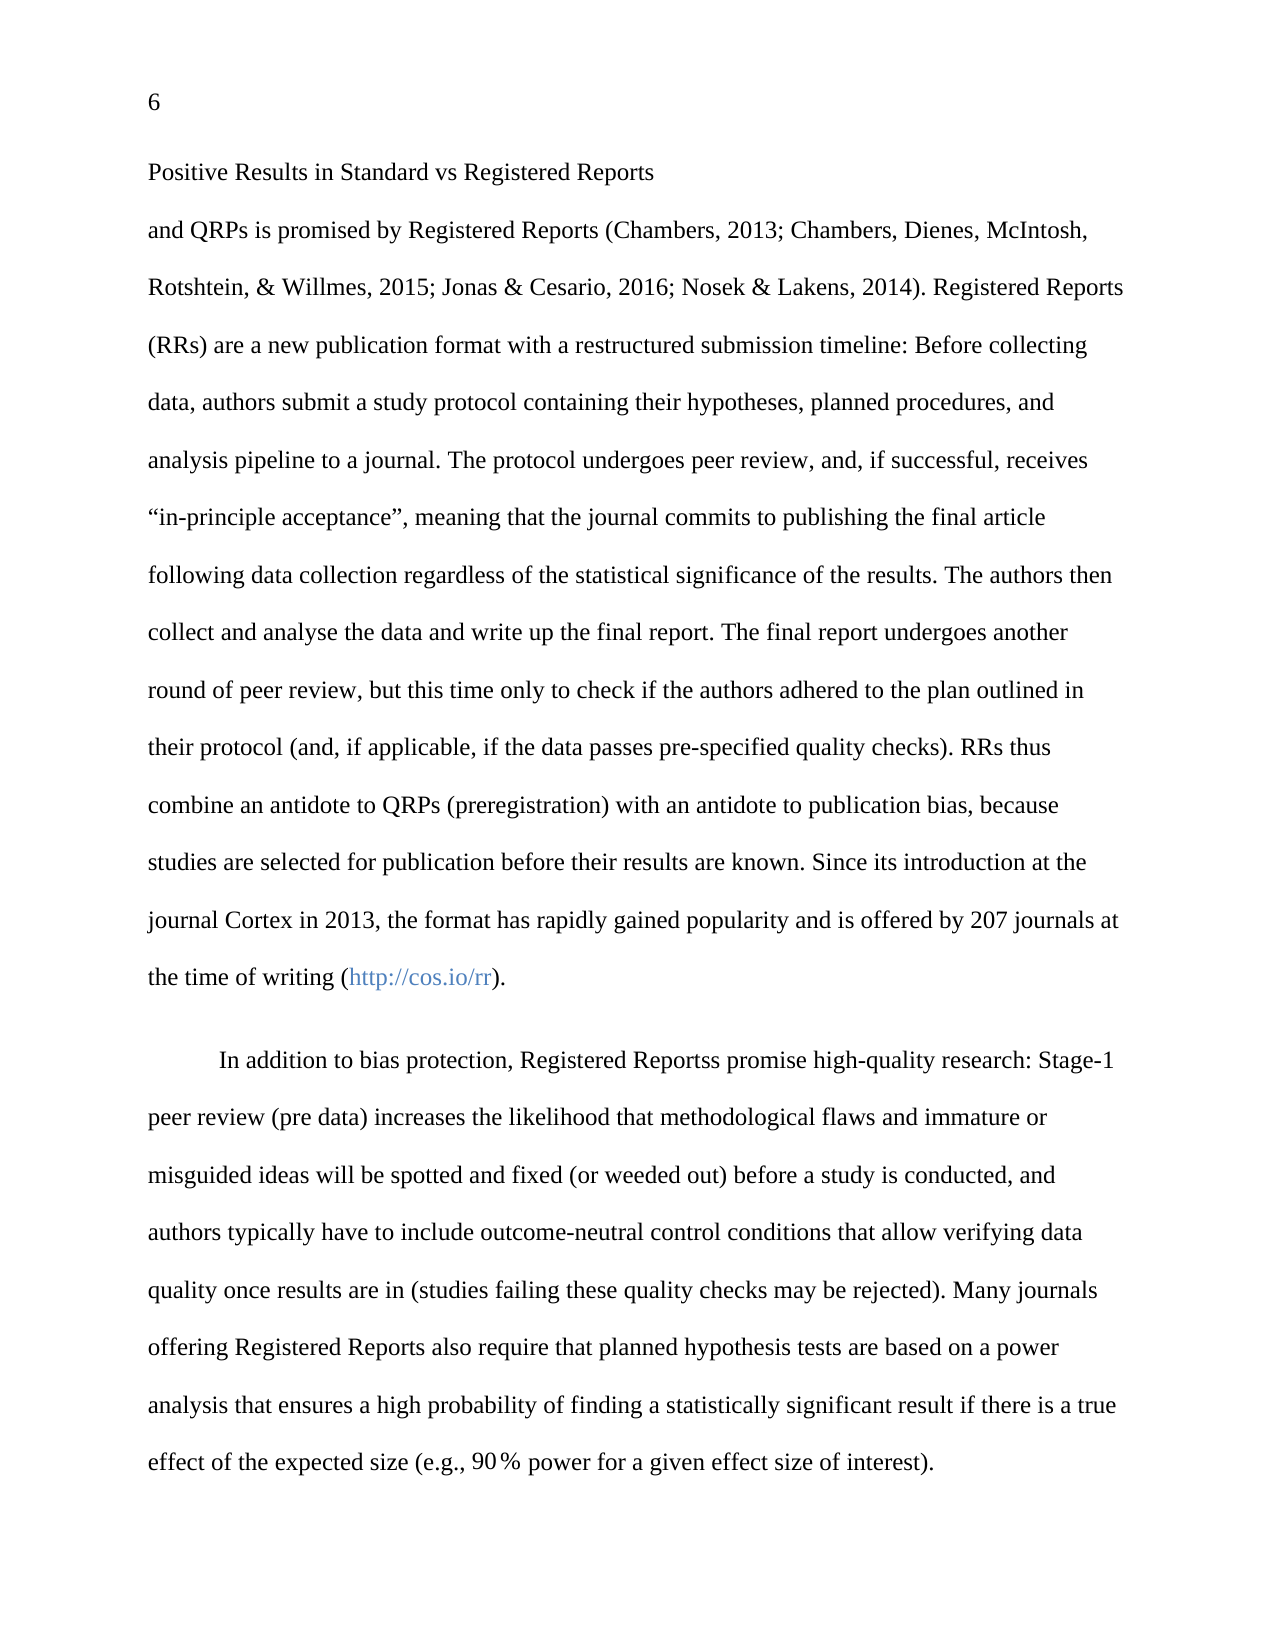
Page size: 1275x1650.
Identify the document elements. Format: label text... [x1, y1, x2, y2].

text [148, 215, 1127, 991]
text In addition to bias protection, Registered Reportss promise high-quality research: Stage-1 peer review (pre data) increases the likelihood that methodological flaws and immature or misguided ideas will be spotted and fixed (or weeded out) before a study is conducted, and authors typically have to include outcome-neutral control conditions that allow verifying data quality once results are in (studies failing these quality checks may be rejected). Many journals offering Registered Reports also require that planned hypothesis tests are based on a power analysis that ensures a high probability of finding a statistically significant result if there is a true effect of the expected size (e.g., power for a given effect size of interest). [148, 1045, 1127, 1476]
